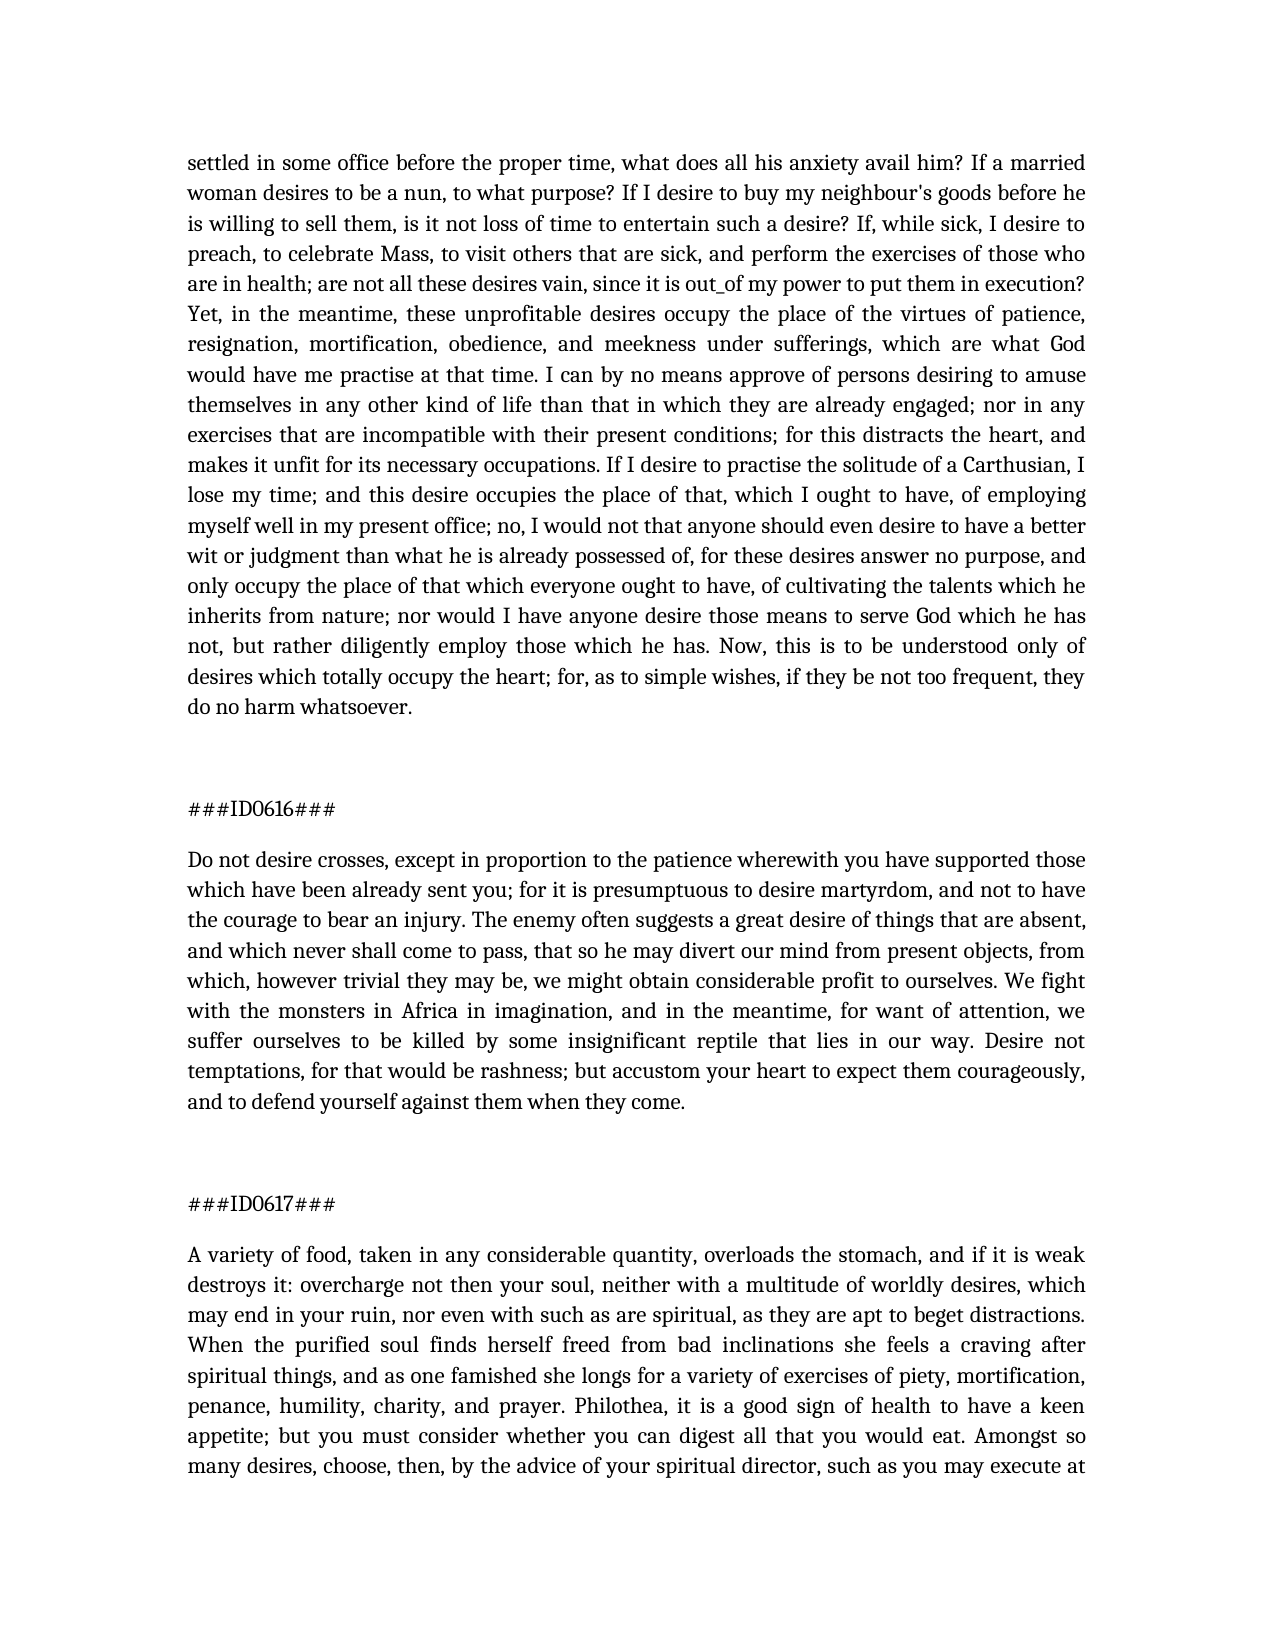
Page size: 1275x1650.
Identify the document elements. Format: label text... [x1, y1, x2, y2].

text ###ID0617### [187, 1191, 1087, 1217]
text Do not desire crosses, except in proportion to the patience wherewith you have supported those which have been already sent you; for it is presumptuous to desire martyrdom, and not to have the courage to bear an injury. The enemy often suggests a great desire of things that are absent, and which never shall come to pass, that so he may divert our mind from present objects, from which, however trivial they may be, we might obtain considerable profit to ourselves. We fight with the monsters in Africa in imagination, and in the meantime, for want of attention, we suffer ourselves to be killed by some insignificant reptile that lies in our way. Desire not temptations, for that would be rashness; but accustom your heart to expect them courageously, and to defend yourself against them when they come. [187, 847, 1087, 1115]
text ###ID0616### [187, 796, 1087, 822]
